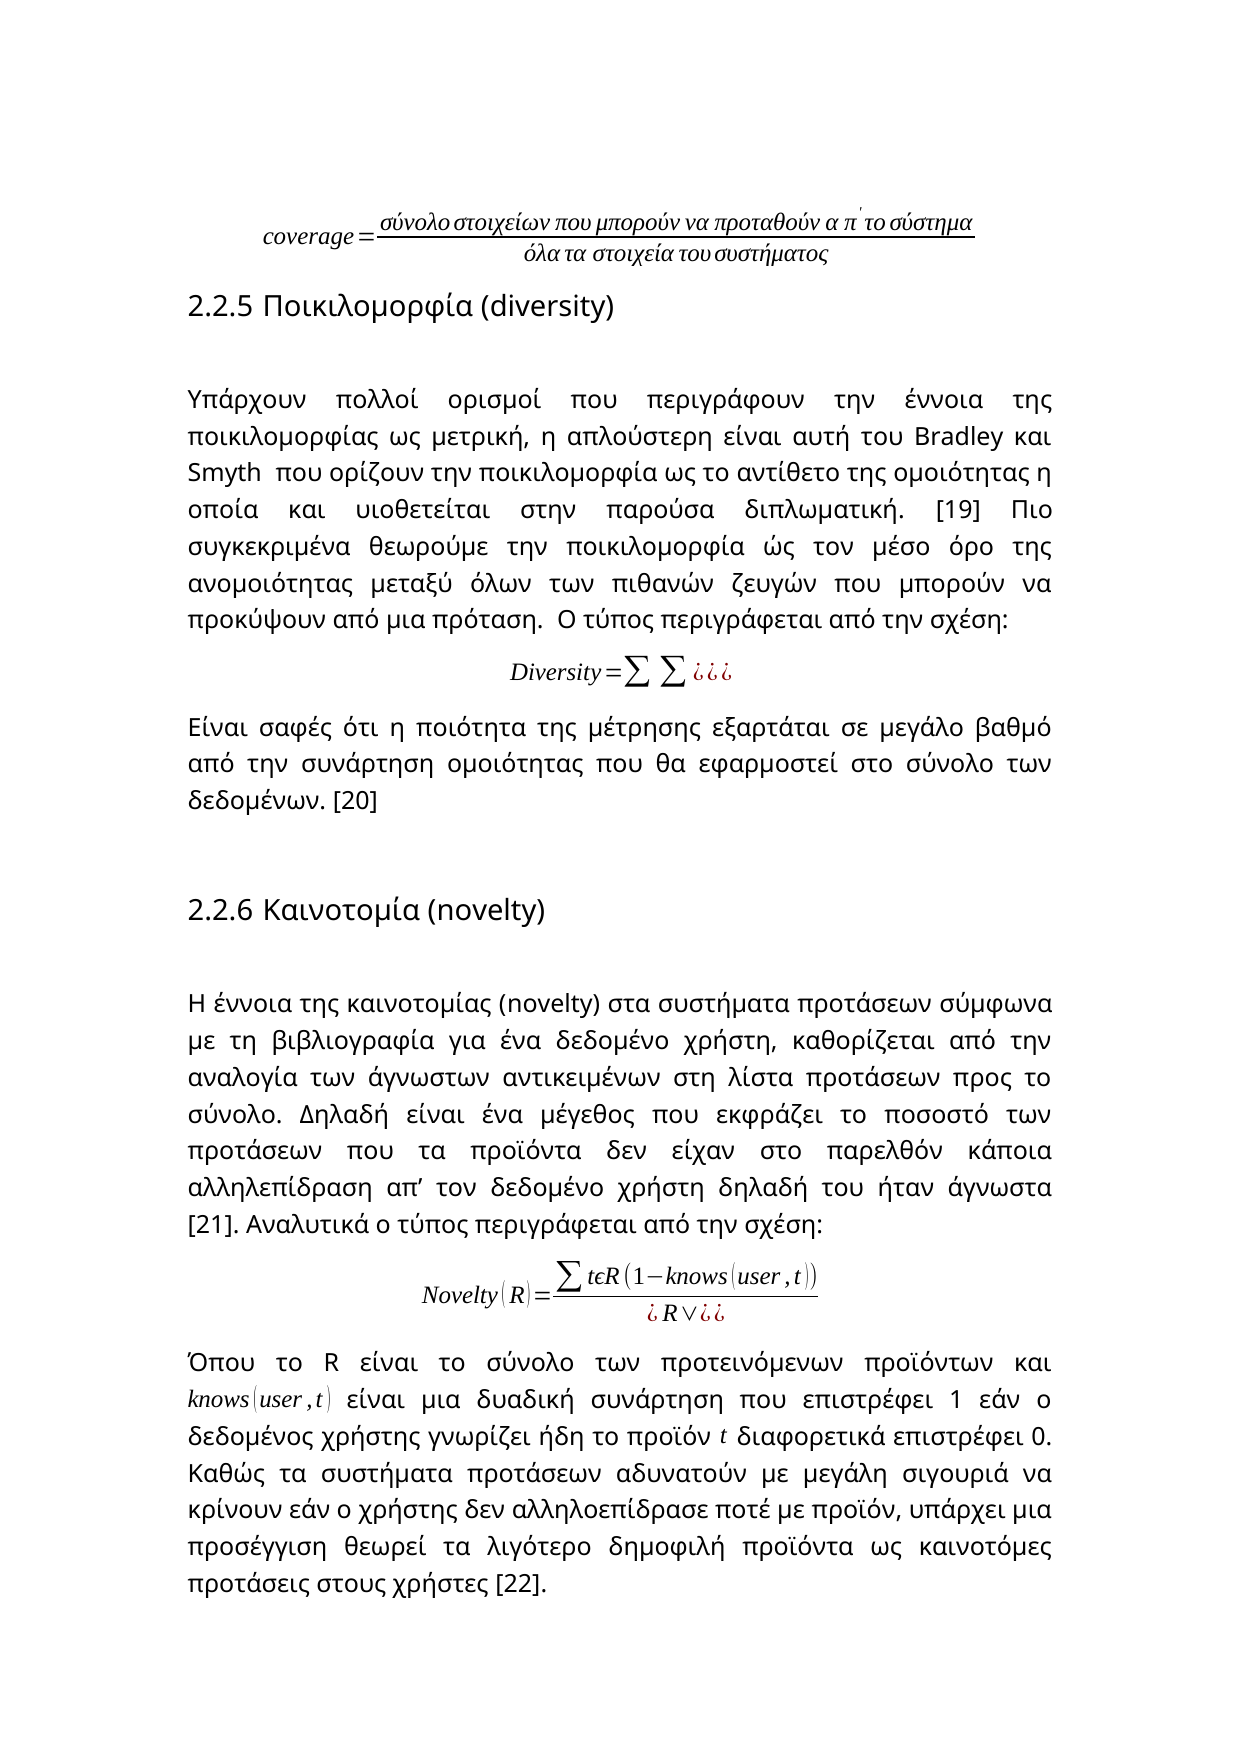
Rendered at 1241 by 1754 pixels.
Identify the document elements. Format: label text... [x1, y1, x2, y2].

text Είναι σαφές ότι η ποιότητα της μέτρησης εξαρτάται σε μεγάλο βαθμό από την συνάρτηση ομοιότητας που θα εφαρμοστεί στο σύνολο των δεδομένων. [187, 709, 1053, 817]
subtitle Ποικιλομορφία (diversity) [187, 285, 1053, 325]
subtitle Καινοτομία (novelty) [187, 890, 1053, 929]
text Όπου το R είναι το σύνολο των προτεινόμενων προϊόντων και είναι μια δυαδική συνάρτηση που επιστρέφει 1 εάν ο δεδομένος χρήστης γνωρίζει ήδη το προϊόν διαφορετικά επιστρέφει 0. Καθώς τα συστήματα προτάσεων αδυνατούν με μεγάλη σιγουριά να κρίνουν εάν ο χρήστης δεν αλληλοεπίδρασε ποτέ με προϊόν, υπάρχει μια προσέγγιση θεωρεί τα λιγότερο δημοφιλή προϊόντα ως καινοτόμες προτάσεις στους χρήστες . [187, 1345, 1053, 1599]
text Η έννοια της καινοτομίας (novelty) στα συστήματα προτάσεων σύμφωνα με τη βιβλιογραφία για ένα δεδομένο χρήστη, καθορίζεται από την αναλογία των άγνωστων αντικειμένων στη λίστα προτάσεων προς το σύνολο. Δηλαδή είναι ένα μέγεθος που εκφράζει το ποσοστό των προτάσεων που τα προϊόντα δεν είχαν στο παρελθόν κάποια αλληλεπίδραση απ’ τον δεδομένο χρήστη δηλαδή του ήταν άγνωστα . Αναλυτικά ο τύπος περιγράφεται από την σχέση: [187, 986, 1053, 1241]
